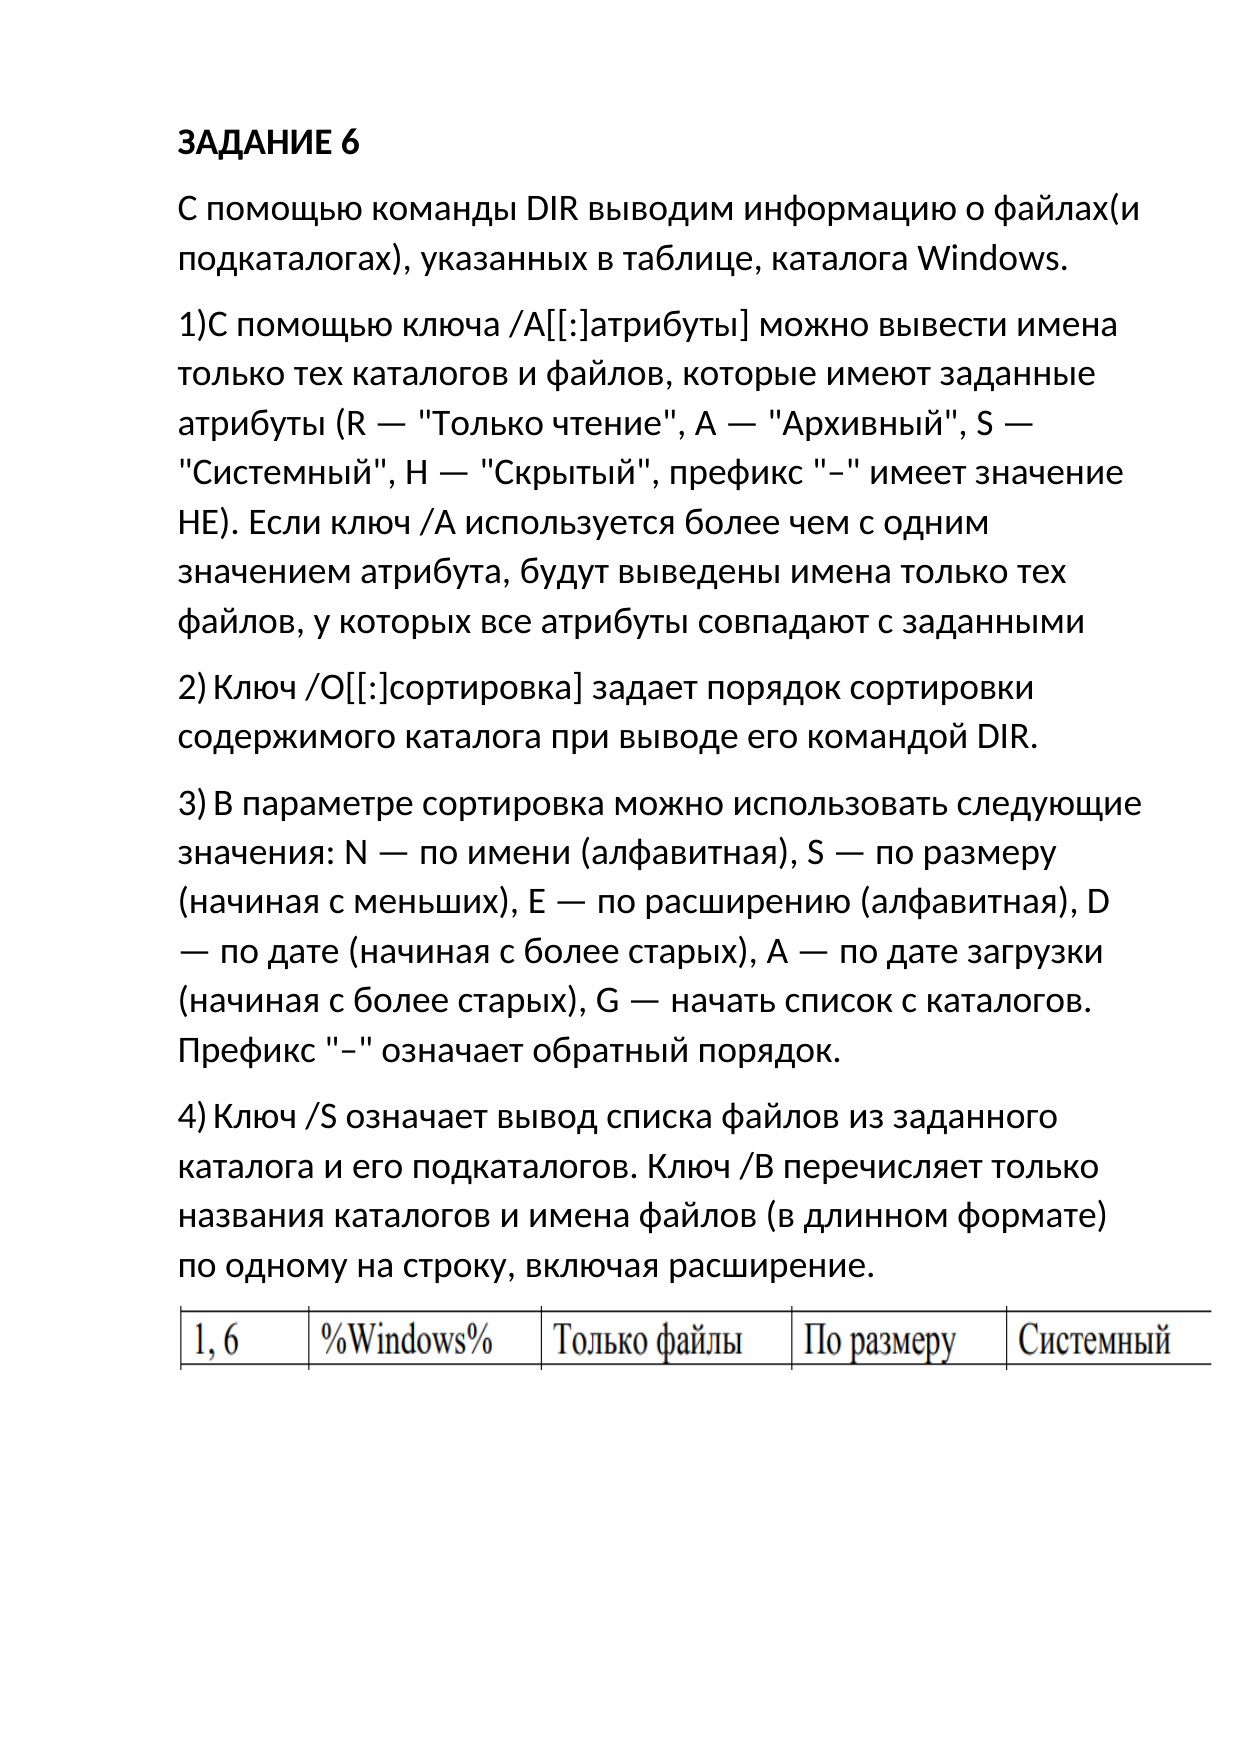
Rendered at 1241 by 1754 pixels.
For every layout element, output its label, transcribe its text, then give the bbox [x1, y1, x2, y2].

text 4) Ключ /S означает вывод списка файлов из заданного каталога и его подкаталогов. Ключ /B перечисляет только названия каталогов и имена файлов (в длинном формате) по одному на строку, включая расширение. [177, 1092, 1152, 1286]
picture [177, 1306, 1212, 1370]
text 3) В параметре сортировка можно использовать следующие значения: N — по имени (алфавитная), S — по размеру (начиная с меньших), E — по расширению (алфавитная), D — по дате (начиная с более старых), A — по дате загрузки (начиная с более старых), G — начать список с каталогов. Префикс "–" означает обратный порядок. [177, 778, 1152, 1072]
text 2) Ключ /O[[:]сортировка] задает порядок сортировки содержимого каталога при выводе его командой DIR. [177, 663, 1152, 758]
text 1)С помощью ключа /A[[:]атрибуты] можно вывести имена только тех каталогов и файлов, которые имеют заданные атрибуты (R — "Только чтение", A — "Архивный", S — "Системный", H — "Скрытый", префикс "–" имеет значение НЕ). Если ключ /A используется более чем с одним значением атрибута, будут выведены имена только тех файлов, у которых все атрибуты совпадают с заданными [177, 300, 1152, 643]
text ЗАДАНИЕ 6 [177, 118, 1152, 164]
text С помощью команды DIR выводим информацию о файлах(и подкаталогах), указанных в таблице, каталога Windows. [177, 184, 1152, 279]
